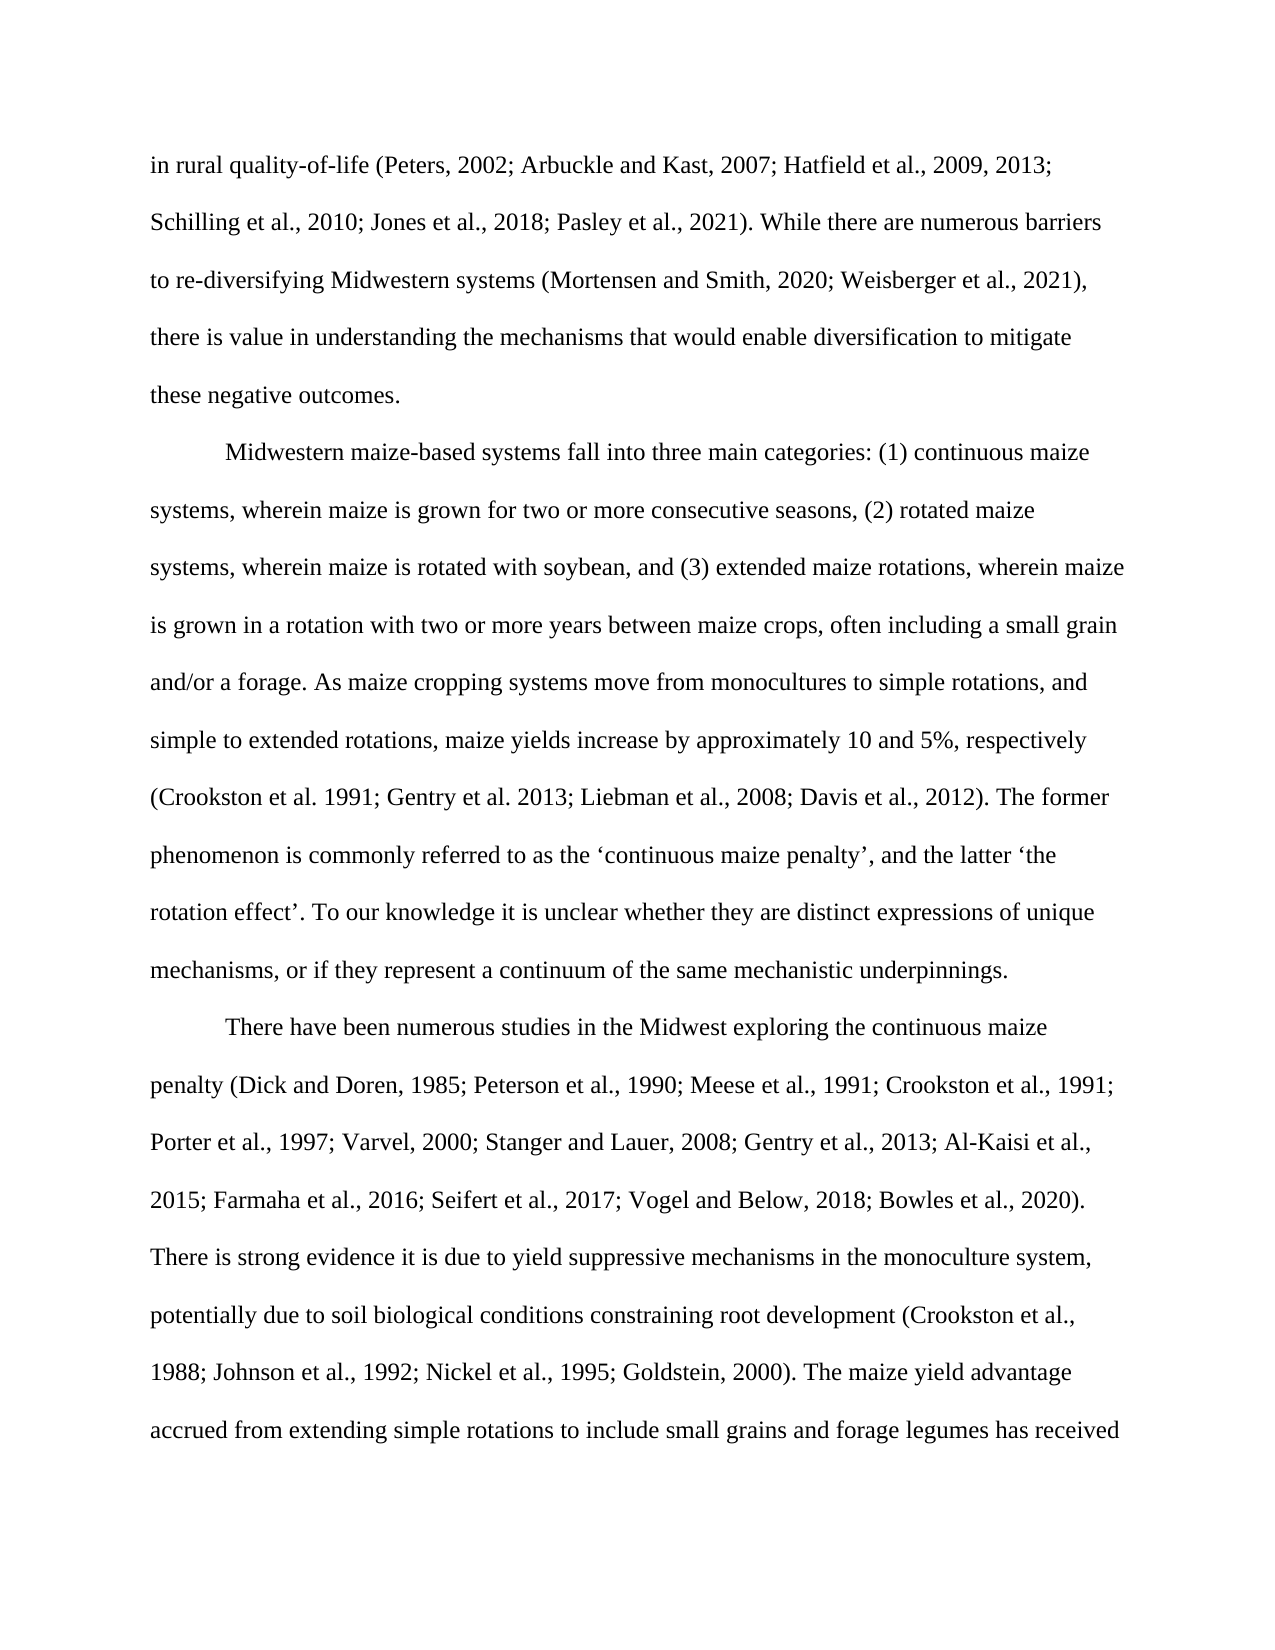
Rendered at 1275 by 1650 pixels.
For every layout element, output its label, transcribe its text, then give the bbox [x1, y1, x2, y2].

text Midwestern maize-based systems fall into three main categories: (1) continuous maize systems, wherein maize is grown for two or more consecutive seasons, (2) rotated maize systems, wherein maize is rotated with soybean, and (3) extended maize rotations, wherein maize is grown in a rotation with two or more years between maize crops, often including a small grain and/or a forage. As maize cropping systems move from monocultures to simple rotations, and simple to extended rotations, maize yields increase by approximately 10 and 5%, respectively (Crookston et al. 1991; Gentry et al. 2013; Liebman et al., 2008; Davis et al., 2012). The former phenomenon is commonly referred to as the ‘continuous maize penalty’, and the latter ‘the rotation effect’. To our knowledge it is unclear whether they are distinct expressions of unique mechanisms, or if they represent a continuum of the same mechanistic underpinnings. [150, 437, 1125, 984]
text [150, 150, 1125, 409]
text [150, 1012, 1125, 1444]
